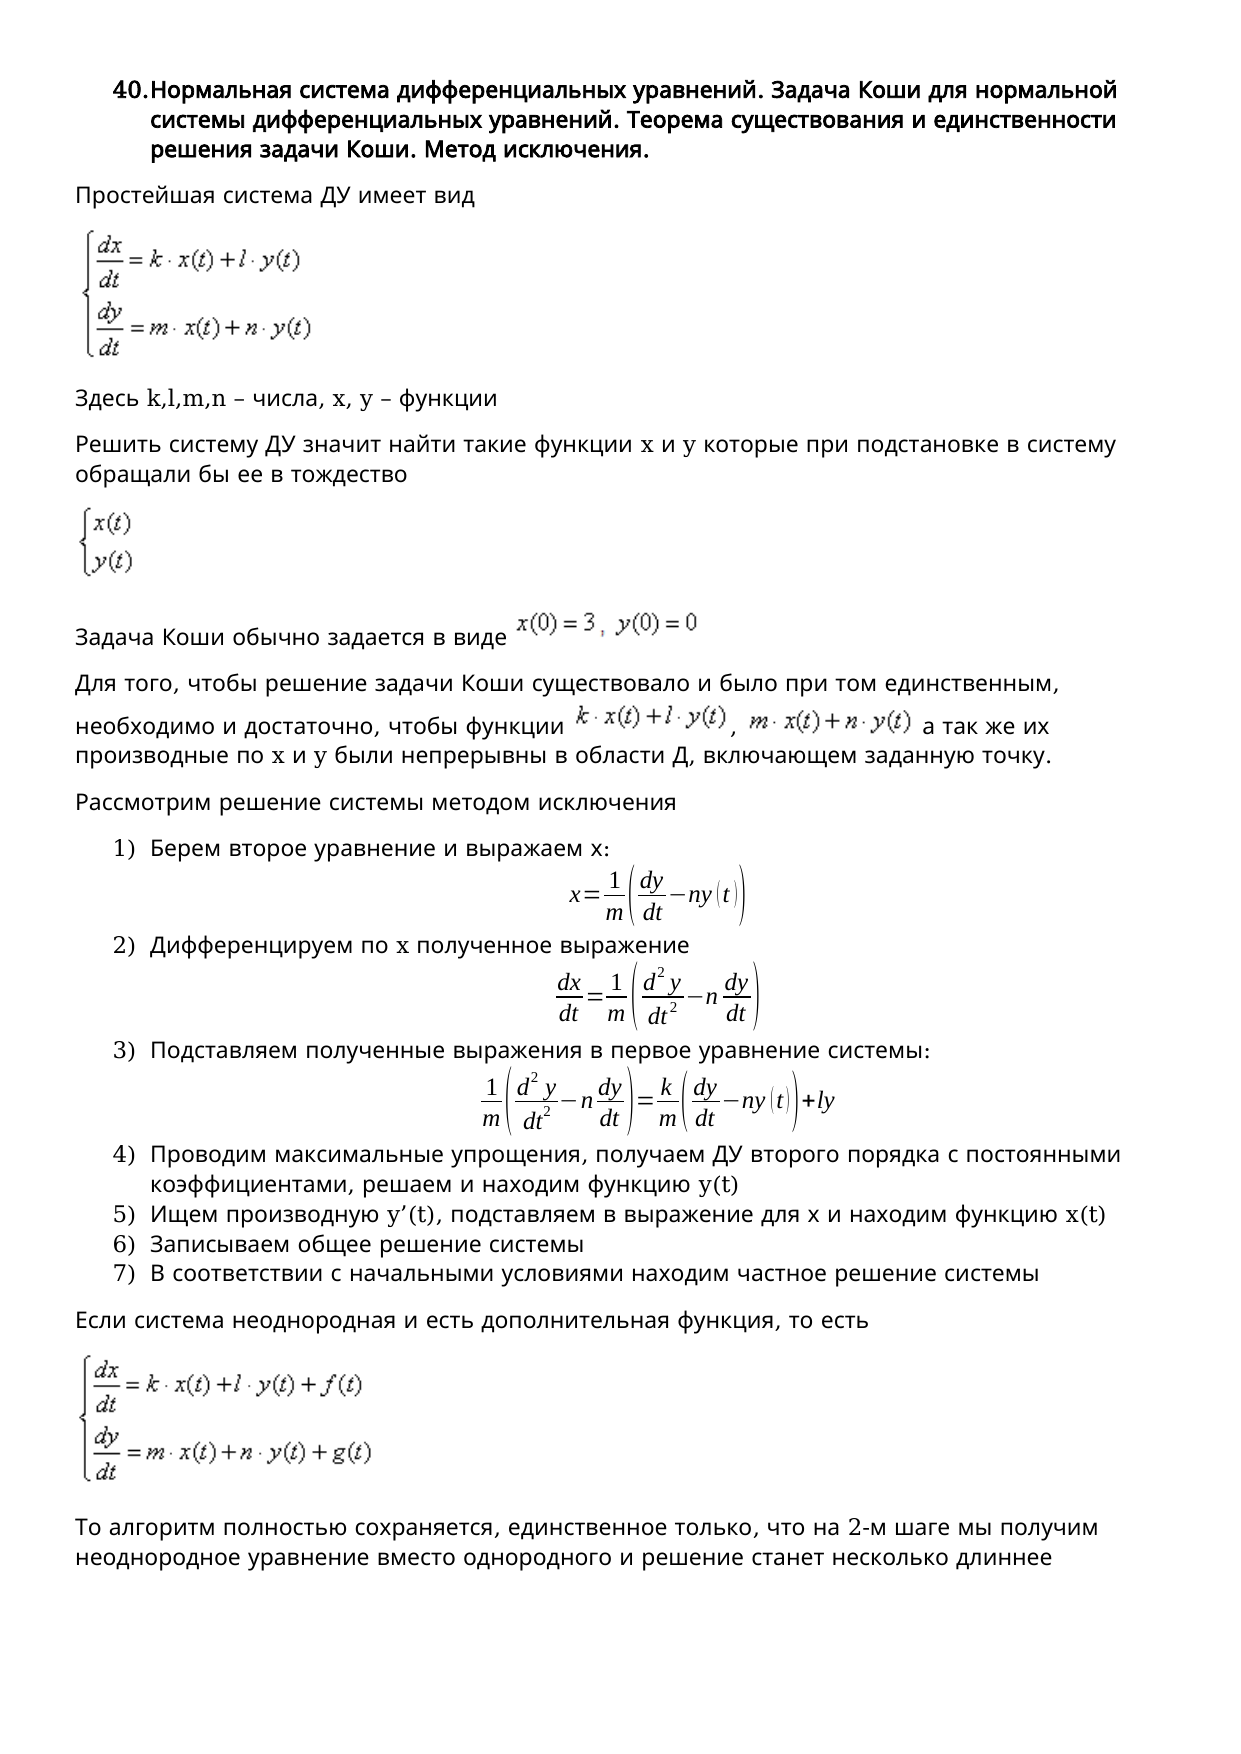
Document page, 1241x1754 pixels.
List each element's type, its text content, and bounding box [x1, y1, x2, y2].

picture [572, 698, 730, 735]
picture [744, 709, 915, 735]
list Нормальная система дифференциальных уравнений. Задача Коши для нормальной системы дифференциальных уравнений. Теорема существования и единственности решения задачи Коши. Метод исключения. [112, 75, 1165, 162]
list Проводим максимальные упрощения, получаем ДУ второго порядка с постоянными коэффициентами, решаем и находим функцию y(t) [112, 1140, 1165, 1197]
text То алгоритм полностью сохраняется, единственное только, что на 2-м шаге мы получим неоднородное уравнение вместо однородного и решение станет несколько длиннее [75, 1513, 1165, 1570]
text Задача Коши обычно задается в виде [75, 600, 1165, 650]
text Если система неоднородная и есть дополнительная функция, то есть [75, 1305, 1165, 1333]
picture [75, 505, 135, 581]
list Ищем производную y’(t), подставляем в выражение для х и находим функцию x(t) [112, 1199, 1165, 1227]
picture [75, 1351, 377, 1494]
list В соответствии с начальными условиями находим частное решение системы [112, 1259, 1165, 1286]
list Подставляем полученные выражения в первое уравнение системы: [112, 1036, 1165, 1063]
text Решить систему ДУ значит найти такие функции x и y которые при подстановке в систему обращали бы ее в тождество [75, 430, 1165, 487]
text Здесь k,l,m,n – числа, x, y – функции [75, 383, 1165, 411]
list Записываем общее решение системы [112, 1229, 1165, 1257]
list Берем второе уравнение и выражаем х: [112, 834, 1165, 861]
list Дифференцируем по x полученное выражение [112, 931, 1165, 958]
picture [514, 599, 701, 645]
text Для того, чтобы решение задачи Коши существовало и было при том единственным, необходимо и достаточно, чтобы функции , а так же их производные по x и y были непрерывны в области Д, включающем заданную точку. [75, 669, 1165, 769]
text Простейшая система ДУ имеет вид [75, 181, 1165, 208]
picture [75, 227, 314, 365]
text Рассмотрим решение системы методом исключения [75, 788, 1165, 815]
